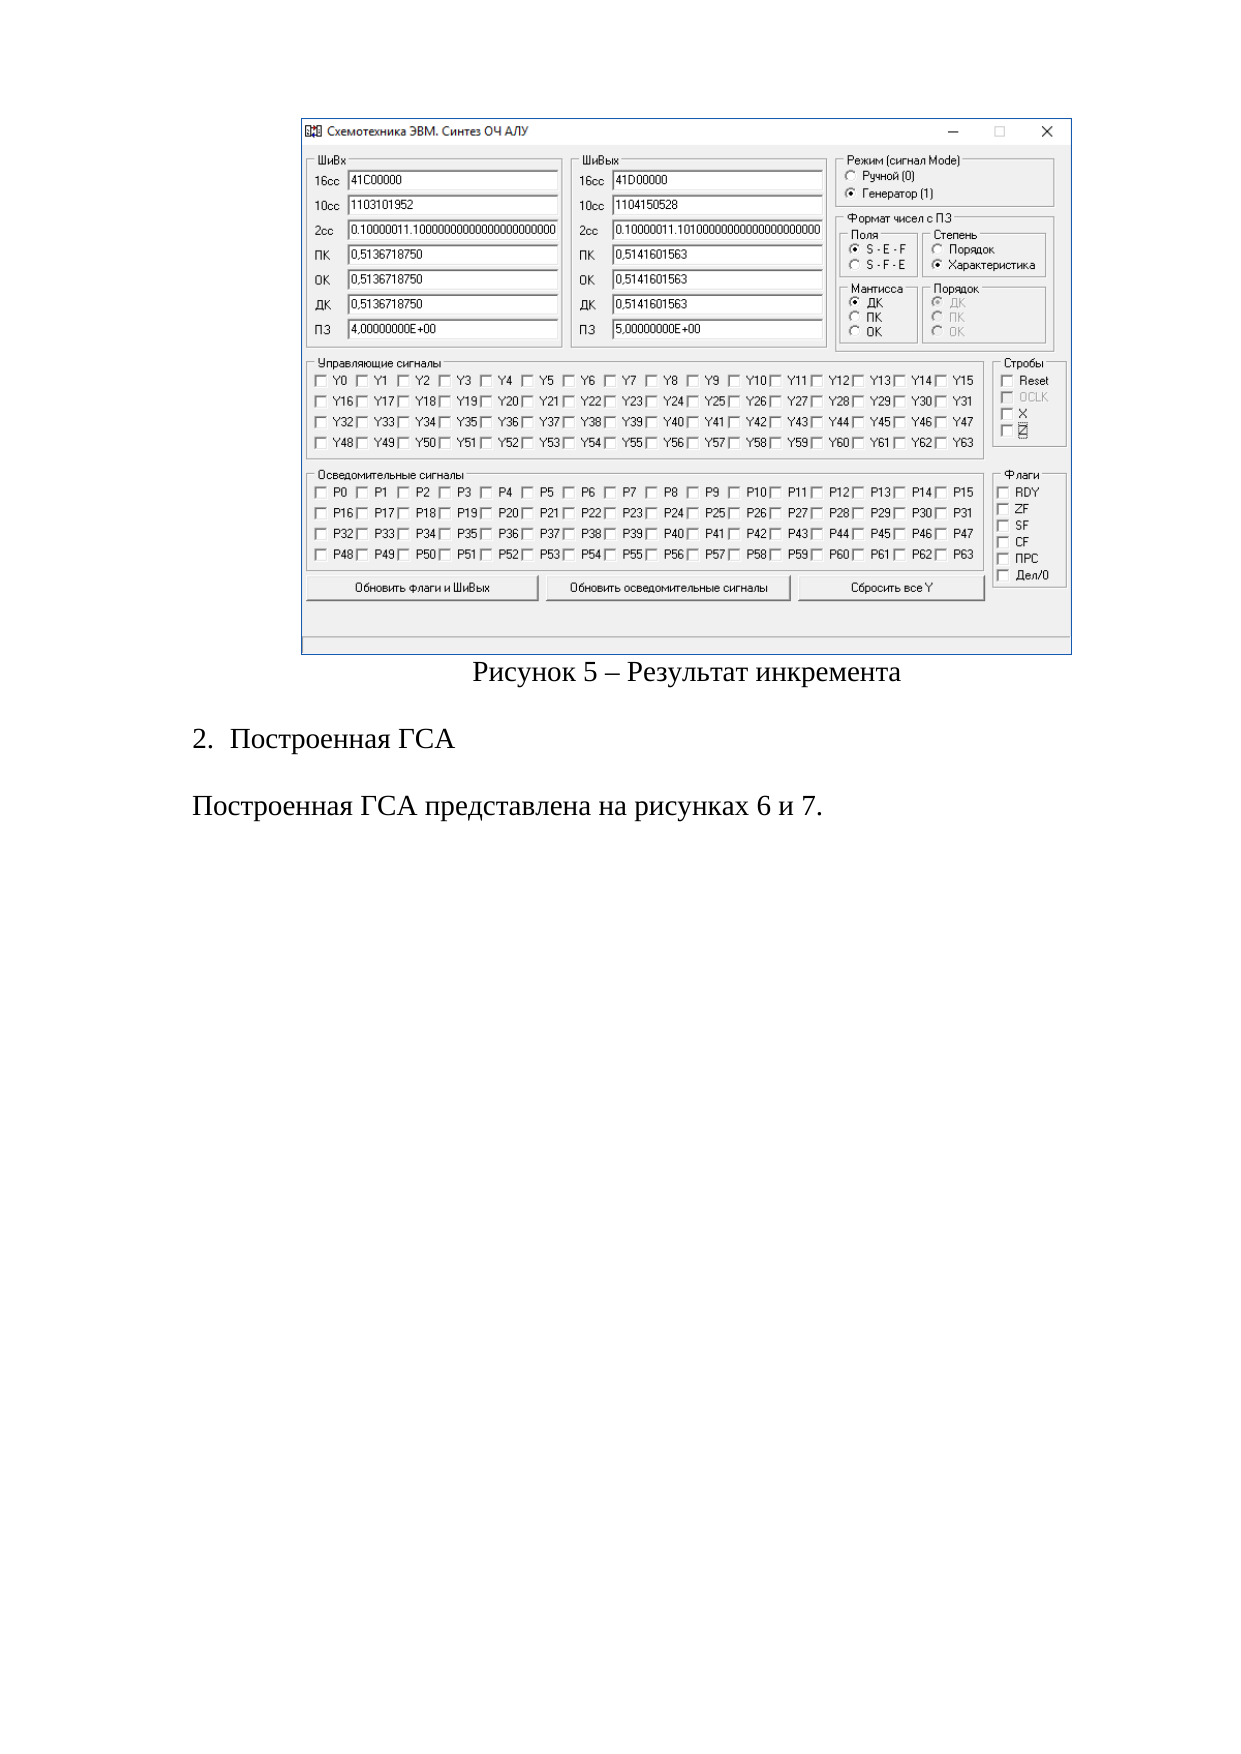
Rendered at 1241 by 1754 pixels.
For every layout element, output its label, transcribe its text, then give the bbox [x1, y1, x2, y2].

text Построенная ГСА представлена на рисунках 6 и 7. [192, 788, 1181, 822]
picture [301, 118, 1072, 655]
list Построенная ГСА [192, 721, 1181, 755]
text Рисунок 5 – Результат инкремента [118, 654, 1181, 688]
